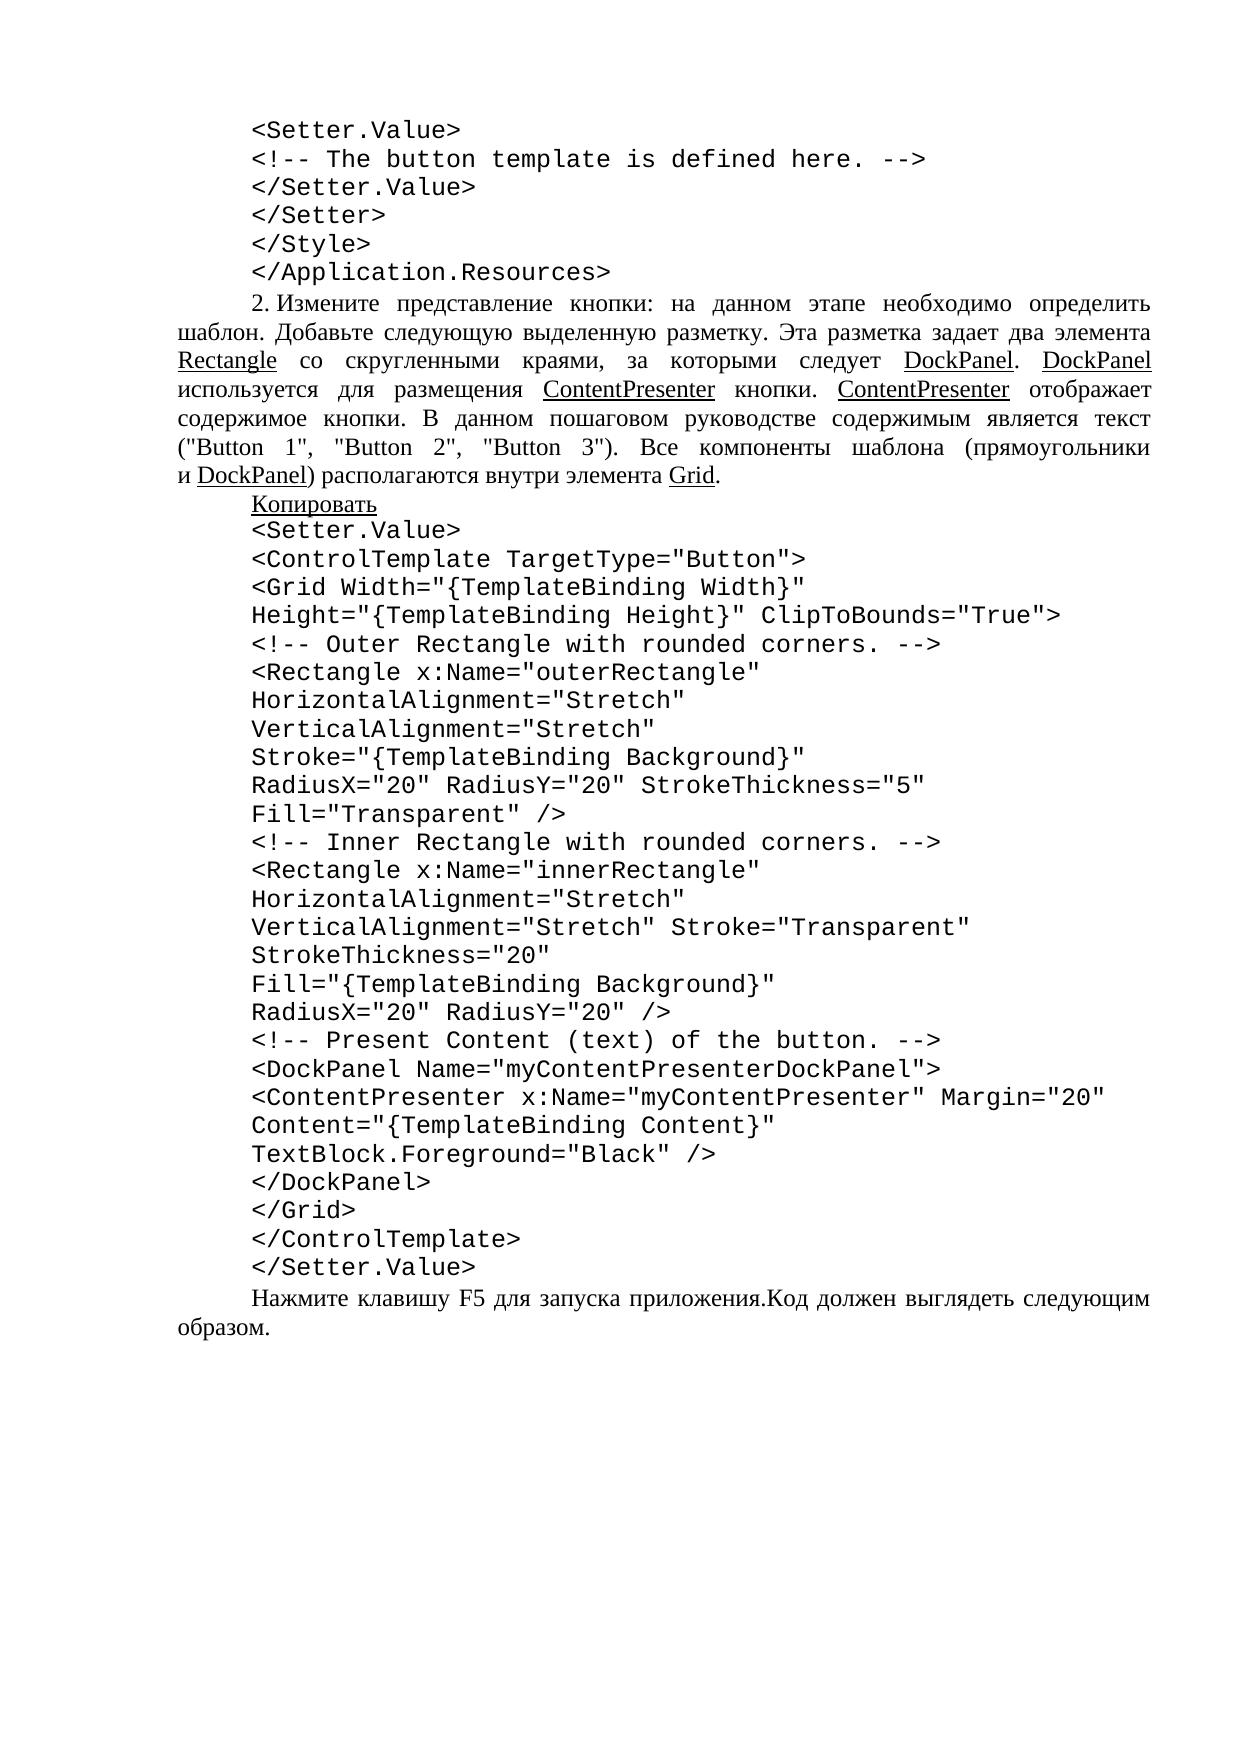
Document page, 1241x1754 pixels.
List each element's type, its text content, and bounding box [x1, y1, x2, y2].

text </Style> [177, 231, 1152, 260]
text <!-- The button template is defined here. --> [177, 146, 1152, 175]
text Fill="{TemplateBinding Background}" [177, 971, 1152, 1000]
list Измените представление кнопки: на данном этапе необходимо определить шаблон. Добавьте следующую выделенную разметку. Эта разметка задает два элемента Rectangle со скругленными краями, за которыми следует DockPanel. DockPanel используется для размещения ContentPresenter кнопки. ContentPresenter отображает содержимое кнопки. В данном пошаговом руководстве содержимым является текст ("Button 1", "Button 2", "Button 3"). Все компоненты шаблона (прямоугольники и DockPanel) располагаются внутри элемента Grid. [177, 288, 1152, 489]
text VerticalAlignment="Stretch" [177, 716, 1152, 745]
text <Setter.Value> [177, 518, 1152, 546]
text Нажмите клавишу F5 для запуска приложения.Код должен выглядеть следующим образом. [177, 1283, 1152, 1341]
text Stroke="{TemplateBinding Background}" [177, 745, 1152, 773]
text <!-- Present Content (text) of the button. --> [177, 1028, 1152, 1056]
text <!-- Outer Rectangle with rounded corners. --> [177, 631, 1152, 660]
text </Setter> [177, 203, 1152, 231]
text Копировать [177, 489, 1152, 518]
text RadiusX="20" RadiusY="20" /> [177, 1000, 1152, 1028]
text <Rectangle x:Name="innerRectangle" [177, 858, 1152, 886]
text RadiusX="20" RadiusY="20" StrokeThickness="5" [177, 773, 1152, 801]
text <Setter.Value> [177, 118, 1152, 146]
text <Grid Width="{TemplateBinding Width}" [177, 575, 1152, 603]
text HorizontalAlignment="Stretch" [177, 688, 1152, 716]
text StrokeThickness="20" [177, 943, 1152, 971]
text Height="{TemplateBinding Height}" ClipToBounds="True"> [177, 603, 1152, 631]
text </Grid> [177, 1198, 1152, 1226]
text </DockPanel> [177, 1170, 1152, 1198]
text </Setter.Value> [177, 175, 1152, 203]
text <Rectangle x:Name="outerRectangle" [177, 660, 1152, 688]
text </ControlTemplate> [177, 1226, 1152, 1255]
text </Setter.Value> [177, 1255, 1152, 1283]
text Fill="Transparent" /> [177, 801, 1152, 830]
text VerticalAlignment="Stretch" Stroke="Transparent" [177, 915, 1152, 943]
text TextBlock.Foreground="Black" /> [177, 1141, 1152, 1170]
text HorizontalAlignment="Stretch" [177, 886, 1152, 915]
text Content="{TemplateBinding Content}" [177, 1113, 1152, 1141]
text </Application.Resources> [177, 260, 1152, 288]
text <DockPanel Name="myContentPresenterDockPanel"> [177, 1056, 1152, 1085]
text <ContentPresenter x:Name="myContentPresenter" Margin="20" [177, 1085, 1152, 1113]
text <ControlTemplate TargetType="Button"> [177, 546, 1152, 575]
text <!-- Inner Rectangle with rounded corners. --> [177, 830, 1152, 858]
